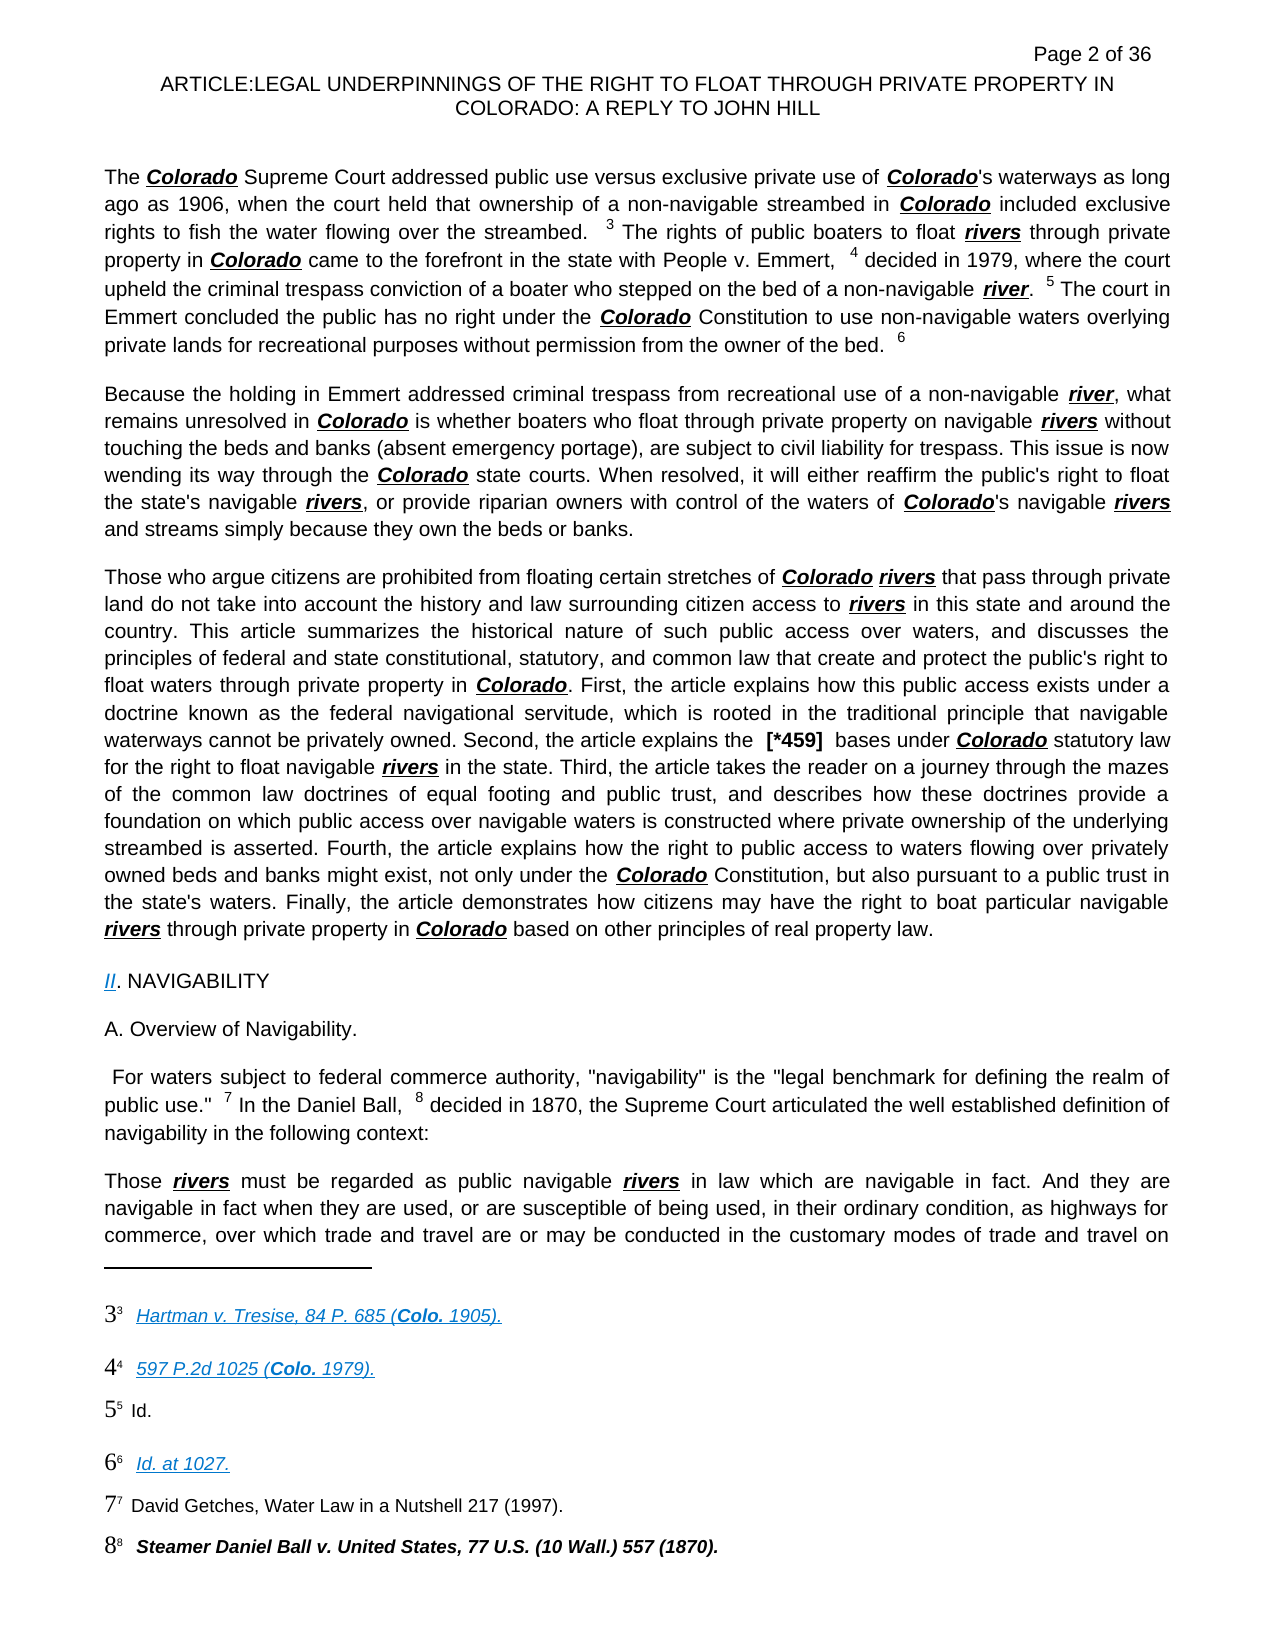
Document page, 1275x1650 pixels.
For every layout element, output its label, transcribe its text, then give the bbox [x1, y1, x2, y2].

text Because the holding in Emmert addressed criminal trespass from recreational use of a non-navigable river, what remains unresolved in Colorado is whether boaters who float through private property on navigable rivers without touching the beds and banks (absent emergency portage), are subject to civil liability for trespass. This issue is now wending its way through the Colorado state courts. When resolved, it will either reaffirm the public's right to float the state's navigable rivers, or provide riparian owners with control of the waters of Colorado's navigable rivers and streams simply because they own the beds or banks. [104, 378, 1171, 541]
text For waters subject to federal commerce authority, "navigability" is the "legal benchmark for defining the realm of public use." 7 In the Daniel Ball, 8 decided in 1870, the Supreme Court articulated the well established definition of navigability in the following context: [104, 1062, 1171, 1145]
text The Colorado Supreme Court addressed public use versus exclusive private use of Colorado's waterways as long ago as 1906, when the court held that ownership of a non-navigable streambed in Colorado included exclusive rights to fish the water flowing over the streambed. 3 The rights of public boaters to float rivers through private property in Colorado came to the forefront in the state with People v. Emmert, 4 decided in 1979, where the court upheld the criminal trespass conviction of a boater who stepped on the bed of a non-navigable river. 5 The court in Emmert concluded the public has no right under the Colorado Constitution to use non-navigable waters overlying private lands for recreational purposes without permission from the owner of the bed. 6 [104, 161, 1171, 358]
text Those who argue citizens are prohibited from floating certain stretches of Colorado rivers that pass through private land do not take into account the history and law surrounding citizen access to rivers in this state and around the country. This article summarizes the historical nature of such public access over waters, and discusses the principles of federal and state constitutional, statutory, and common law that create and protect the public's right to float waters through private property in Colorado. First, the article explains how this public access exists under a doctrine known as the federal navigational servitude, which is rooted in the traditional principle that navigable waterways cannot be privately owned. Second, the article explains the [*459] bases under Colorado statutory law for the right to float navigable rivers in the state. Third, the article takes the reader on a journey through the mazes of the common law doctrines of equal footing and public trust, and describes how these doctrines provide a foundation on which public access over navigable waters is constructed where private ownership of the underlying streambed is asserted. Fourth, the article explains how the right to public access to waters flowing over privately owned beds and banks might exist, not only under the Colorado Constitution, but also pursuant to a public trust in the state's waters. Finally, the article demonstrates how citizens may have the right to boat particular navigable rivers through private property in Colorado based on other principles of real property law. [104, 562, 1171, 941]
text A. Overview of Navigability. [104, 1014, 1171, 1041]
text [104, 1166, 1171, 1247]
text II. NAVIGABILITY [104, 966, 1171, 993]
